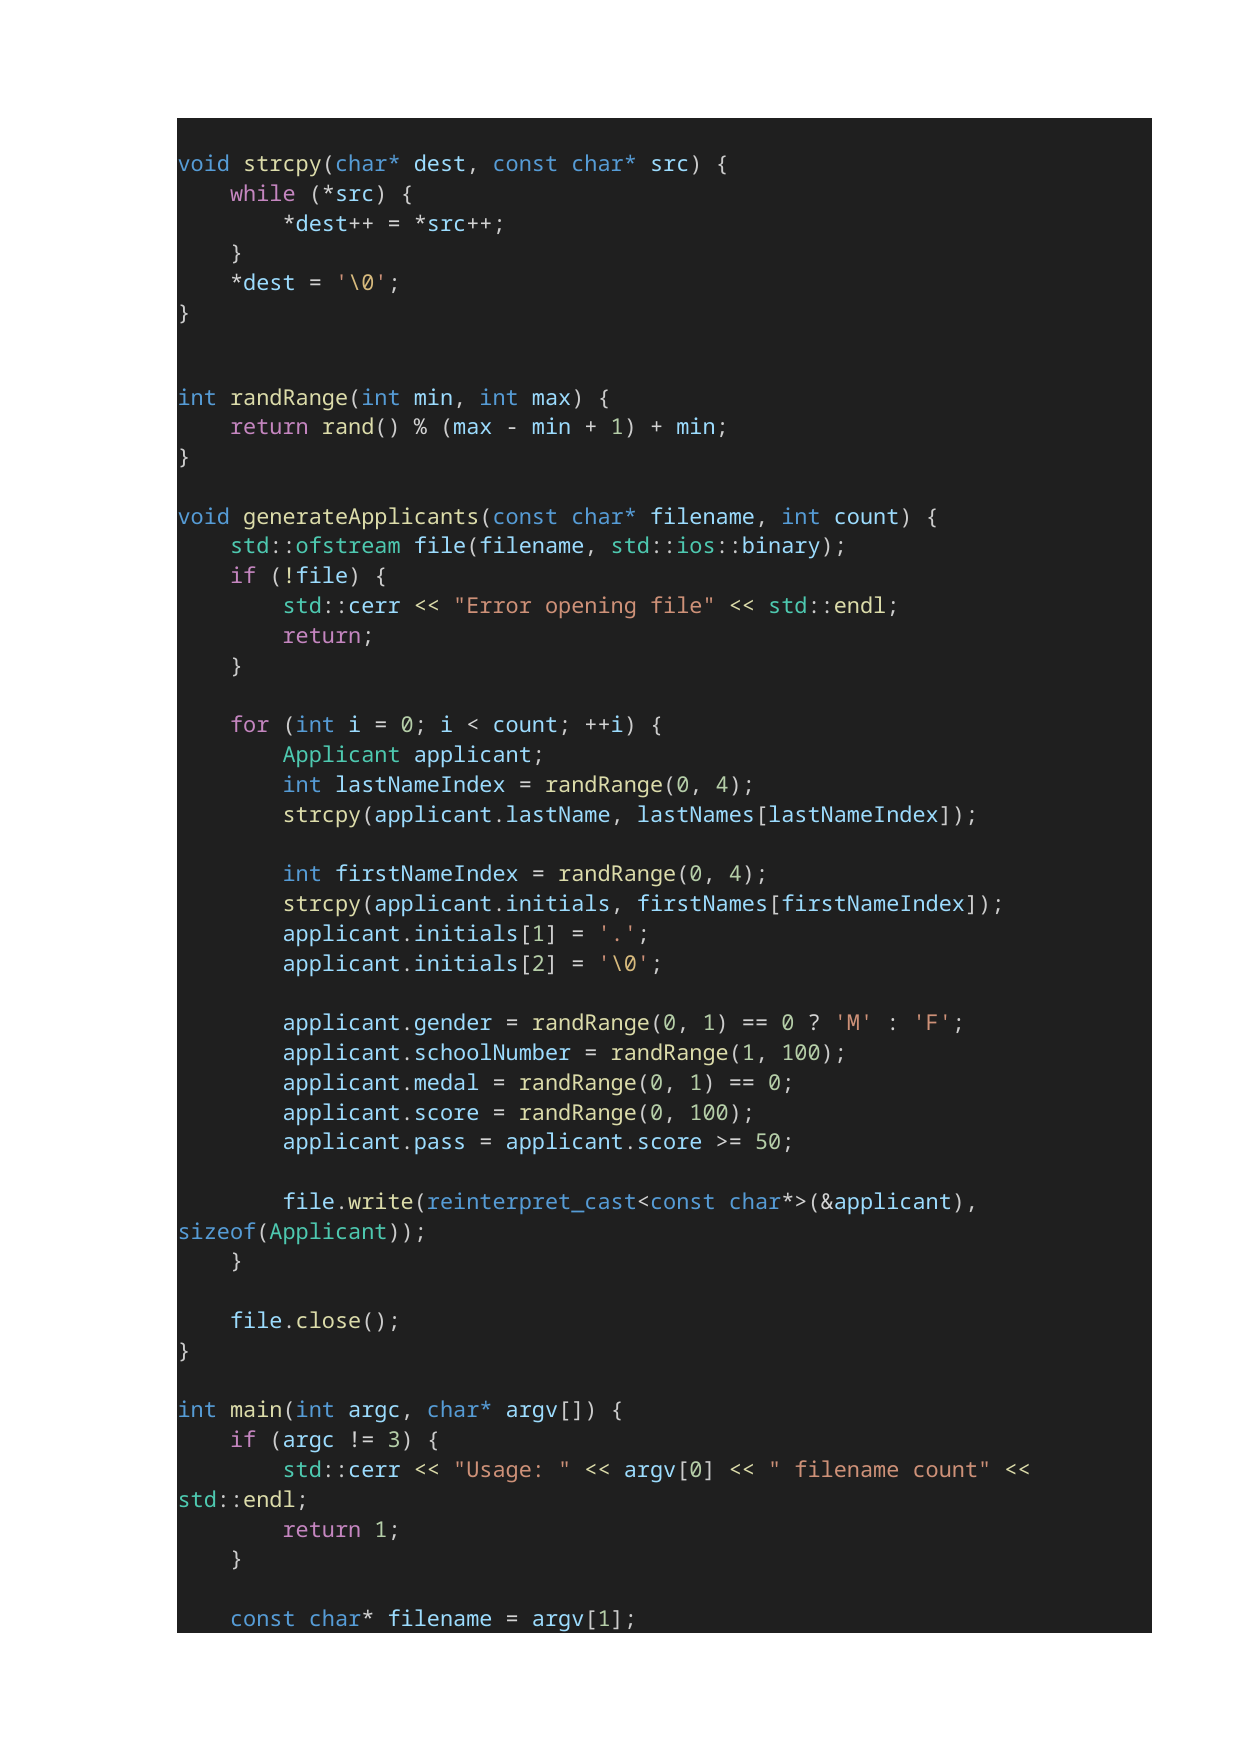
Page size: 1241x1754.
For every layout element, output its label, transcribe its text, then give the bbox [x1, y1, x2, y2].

text applicant.initials[2] = '\0'; [177, 947, 1152, 977]
text file.write(reinterpret_cast<const char*>(&applicant), sizeof(Applicant)); [177, 1186, 1152, 1245]
text applicant.pass = applicant.score >= 50; [177, 1126, 1152, 1156]
text applicant.schoolNumber = randRange(1, 100); [177, 1037, 1152, 1067]
text file.close(); [177, 1305, 1152, 1335]
text if (!file) { [177, 560, 1152, 590]
text void generateApplicants(const char* filename, int count) { [177, 501, 1152, 530]
text Applicant applicant; [177, 739, 1152, 769]
text std::cerr << "Error opening file" << std::endl; [177, 590, 1152, 620]
text } [177, 1335, 1152, 1364]
text applicant.initials[1] = '.'; [177, 918, 1152, 947]
text *dest = '\0'; [177, 267, 1152, 297]
text int randRange(int min, int max) { [177, 381, 1152, 411]
text while (*src) { [177, 178, 1152, 207]
text strcpy(applicant.lastName, lastNames[lastNameIndex]); [177, 798, 1152, 828]
text if (argc != 3) { [177, 1424, 1152, 1454]
text std::cerr << "Usage: " << argv[0] << " filename count" << std::endl; [177, 1454, 1152, 1513]
text const char* filename = argv[1]; [177, 1603, 1152, 1633]
text } [177, 649, 1152, 679]
text applicant.gender = randRange(0, 1) == 0 ? 'M' : 'F'; [177, 1007, 1152, 1037]
text return; [177, 620, 1152, 649]
text return 1; [177, 1513, 1152, 1543]
text int lastNameIndex = randRange(0, 4); [177, 769, 1152, 798]
text } [177, 1543, 1152, 1573]
text } [177, 297, 1152, 327]
text } [177, 237, 1152, 267]
text } [177, 1245, 1152, 1275]
text *dest++ = *src++; [177, 207, 1152, 237]
text strcpy(applicant.initials, firstNames[firstNameIndex]); [177, 888, 1152, 918]
text applicant.medal = randRange(0, 1) == 0; [177, 1067, 1152, 1096]
text int main(int argc, char* argv[]) { [177, 1394, 1152, 1424]
text return rand() % (max - min + 1) + min; [177, 411, 1152, 441]
text } [177, 441, 1152, 471]
text applicant.score = randRange(0, 100); [177, 1096, 1152, 1126]
text std::ofstream file(filename, std::ios::binary); [177, 530, 1152, 560]
text for (int i = 0; i < count; ++i) { [177, 709, 1152, 739]
text void strcpy(char* dest, const char* src) { [177, 148, 1152, 178]
text int firstNameIndex = randRange(0, 4); [177, 858, 1152, 888]
